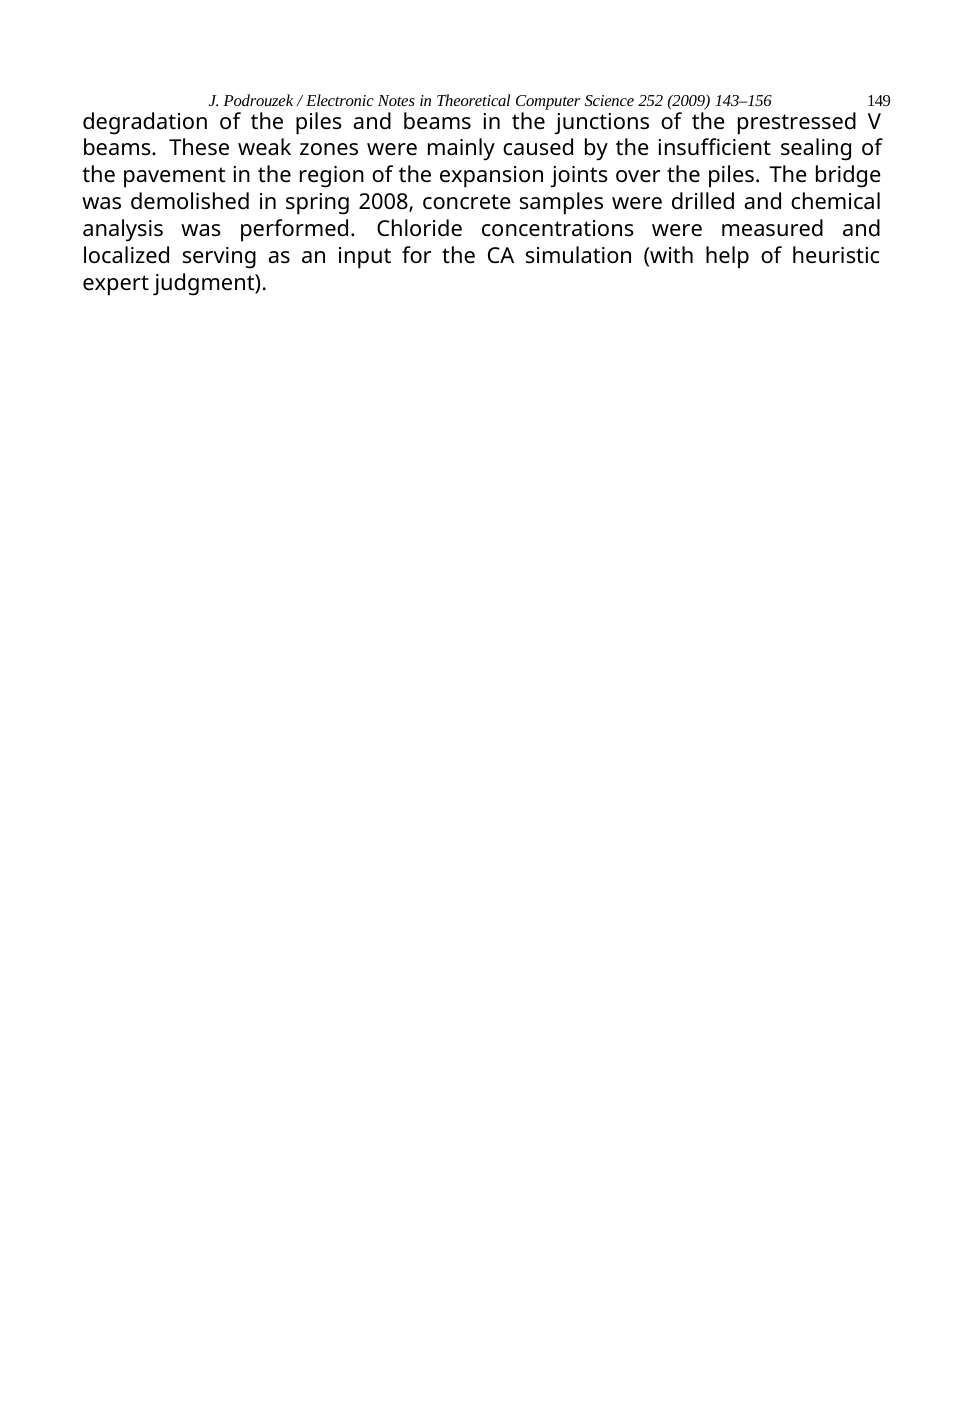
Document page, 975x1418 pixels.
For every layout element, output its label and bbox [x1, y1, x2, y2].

text [82, 108, 882, 296]
